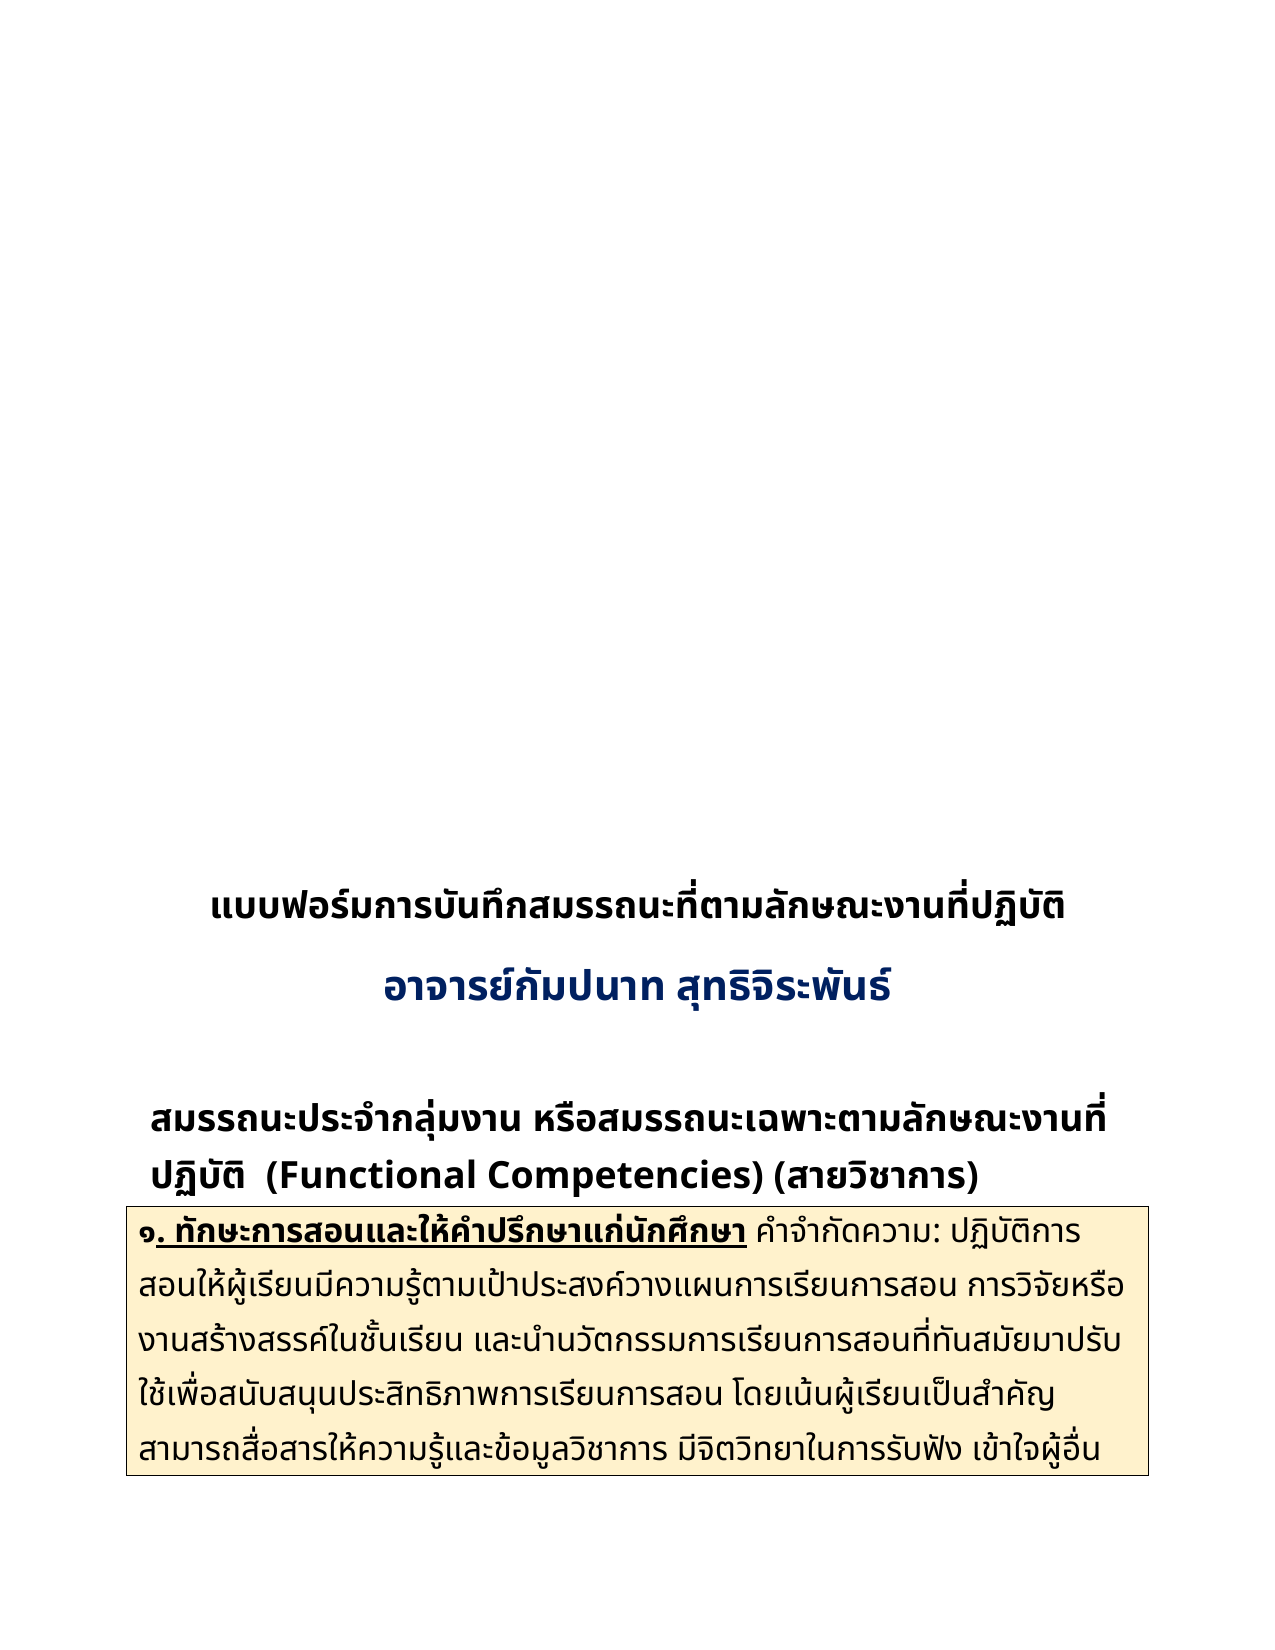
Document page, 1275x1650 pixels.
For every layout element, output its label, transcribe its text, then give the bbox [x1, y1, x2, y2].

text สมรรถนะประจำกลุ่มงาน หรือสมรรถนะเฉพาะตามลักษณะงานที่ปฏิบัติ (Functional Competencies) (สายวิชาการ) [150, 1092, 1125, 1206]
text แบบฟอร์มการบันทึกสมรรถนะที่ตามลักษณะงานที่ปฏิบัติ [150, 879, 1125, 935]
text อาจารย์กัมปนาท สุทธิจิระพันธ์ [150, 956, 1125, 1019]
